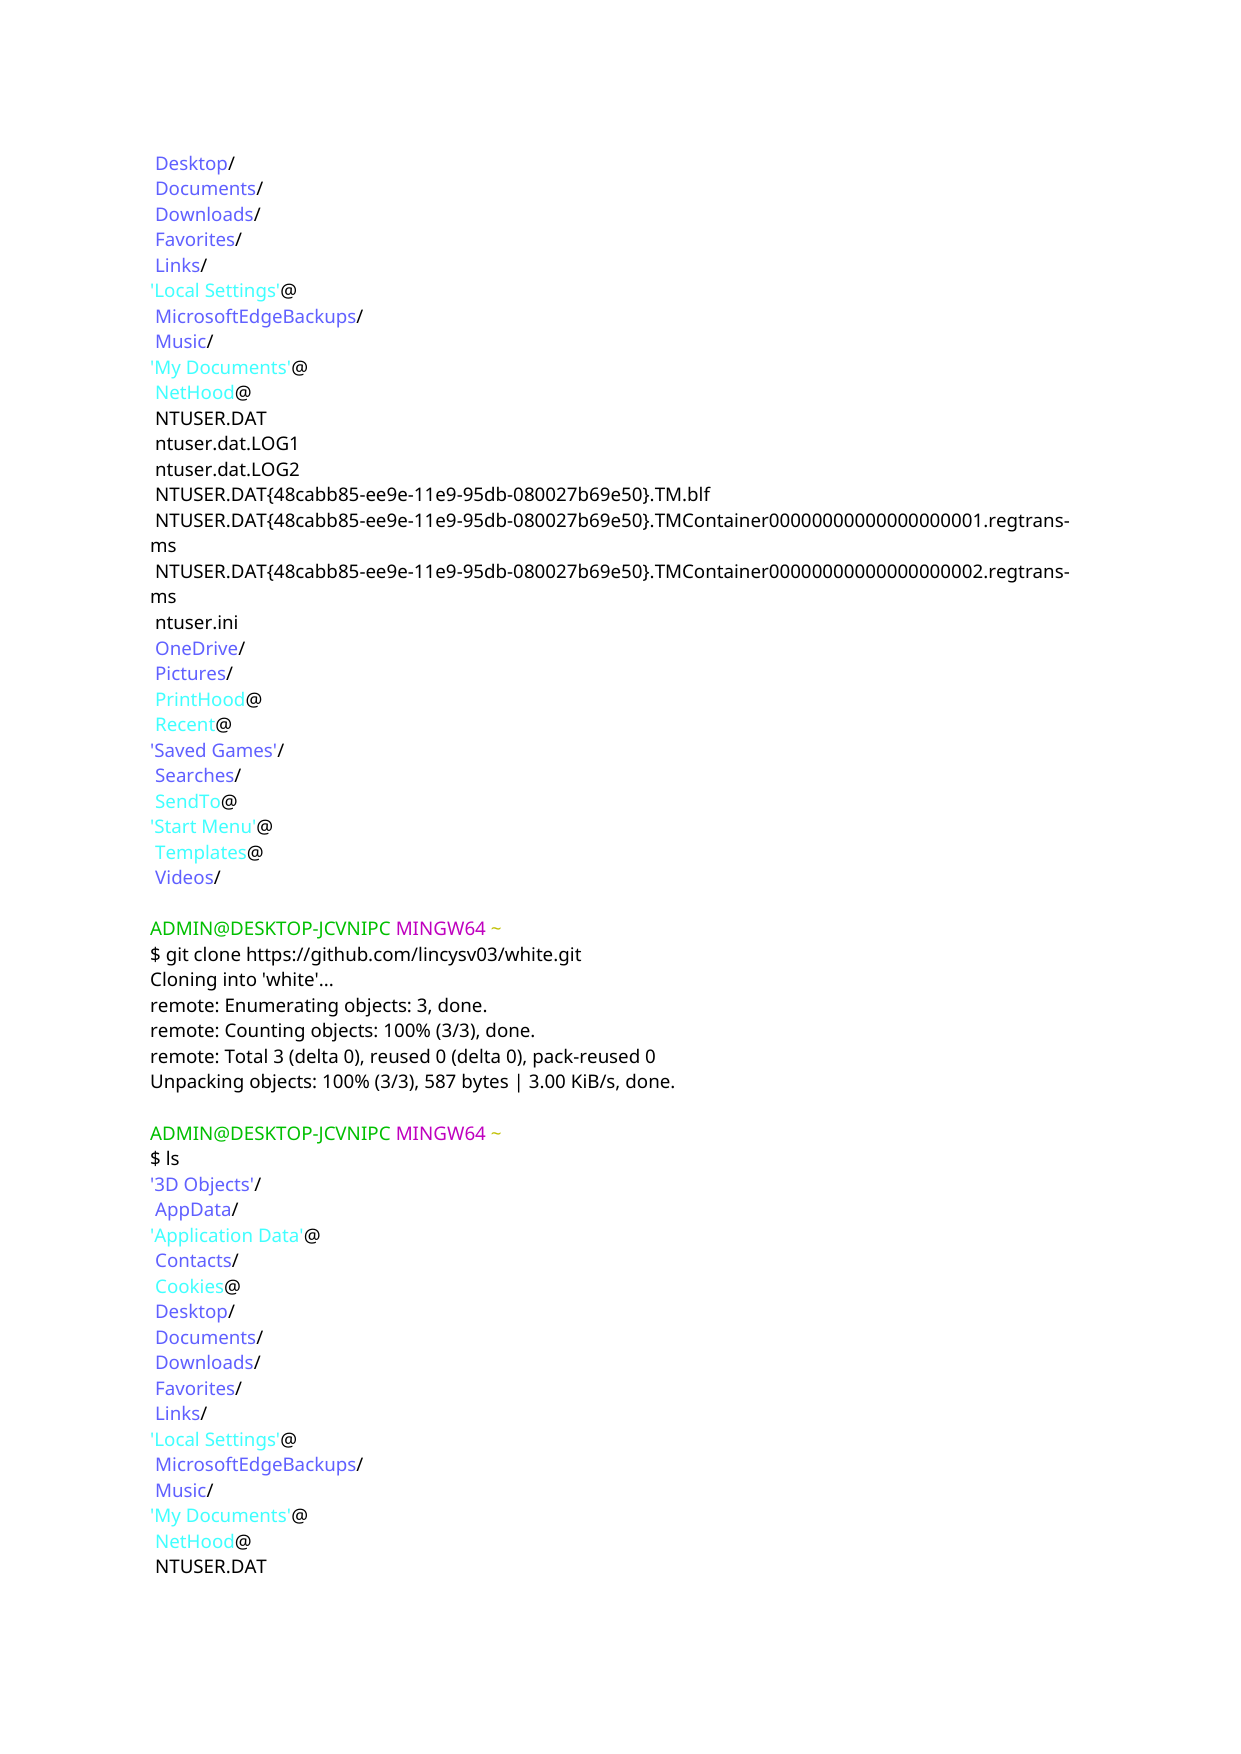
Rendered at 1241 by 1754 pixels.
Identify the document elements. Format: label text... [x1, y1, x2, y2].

text Unpacking objects: 100% (3/3), 587 bytes | 3.00 KiB/s, done. [150, 1069, 1090, 1094]
text ntuser.ini [150, 609, 1090, 635]
text OneDrive/ [150, 635, 1090, 660]
text 'Local Settings'@ [150, 278, 1090, 303]
text ntuser.dat.LOG2 [150, 456, 1090, 482]
text Templates@ [150, 839, 1090, 864]
text 'Application Data'@ [150, 1222, 1090, 1247]
text 'Local Settings'@ [150, 1426, 1090, 1452]
text Cookies@ [150, 1273, 1090, 1298]
text NTUSER.DAT{48cabb85-ee9e-11e9-95db-080027b69e50}.TMContainer00000000000000000001.regtrans-ms [150, 507, 1090, 558]
text MicrosoftEdgeBackups/ [150, 1452, 1090, 1477]
text Links/ [150, 252, 1090, 278]
text remote: Total 3 (delta 0), reused 0 (delta 0), pack-reused 0 [150, 1043, 1090, 1069]
text NTUSER.DAT{48cabb85-ee9e-11e9-95db-080027b69e50}.TM.blf [150, 482, 1090, 507]
text SendTo@ [150, 788, 1090, 813]
text NetHood@ [150, 380, 1090, 405]
text remote: Enumerating objects: 3, done. [150, 992, 1090, 1018]
text 'My Documents'@ [150, 1503, 1090, 1528]
text ntuser.dat.LOG1 [150, 431, 1090, 456]
text Desktop/ [150, 150, 1090, 176]
text Desktop/ [150, 1298, 1090, 1324]
text Music/ [150, 329, 1090, 354]
text '3D Objects'/ [150, 1171, 1090, 1196]
text remote: Counting objects: 100% (3/3), done. [150, 1018, 1090, 1043]
text Recent@ [150, 711, 1090, 737]
text Downloads/ [150, 201, 1090, 227]
text Documents/ [150, 1324, 1090, 1349]
text Videos/ [150, 864, 1090, 890]
text Documents/ [150, 176, 1090, 201]
text PrintHood@ [150, 686, 1090, 711]
text MicrosoftEdgeBackups/ [150, 303, 1090, 329]
text Favorites/ [150, 227, 1090, 252]
text AppData/ [150, 1196, 1090, 1222]
text 'My Documents'@ [150, 354, 1090, 380]
text NTUSER.DAT [150, 1554, 1090, 1579]
text Cloning into 'white'... [150, 967, 1090, 992]
text NetHood@ [150, 1528, 1090, 1554]
text ADMIN@DESKTOP-JCVNIPC MINGW64 ~ [150, 916, 1090, 941]
text ADMIN@DESKTOP-JCVNIPC MINGW64 ~ [150, 1120, 1090, 1145]
text $ git clone https://github.com/lincysv03/white.git [150, 941, 1090, 967]
text Downloads/ [150, 1349, 1090, 1375]
text 'Saved Games'/ [150, 737, 1090, 762]
text Contacts/ [150, 1247, 1090, 1273]
text NTUSER.DAT{48cabb85-ee9e-11e9-95db-080027b69e50}.TMContainer00000000000000000002.regtrans-ms [150, 558, 1090, 609]
text Favorites/ [150, 1375, 1090, 1401]
text $ ls [150, 1145, 1090, 1171]
text NTUSER.DAT [150, 405, 1090, 431]
text 'Start Menu'@ [150, 813, 1090, 839]
text Music/ [150, 1477, 1090, 1503]
text Searches/ [150, 762, 1090, 788]
text Pictures/ [150, 660, 1090, 686]
text Links/ [150, 1401, 1090, 1426]
